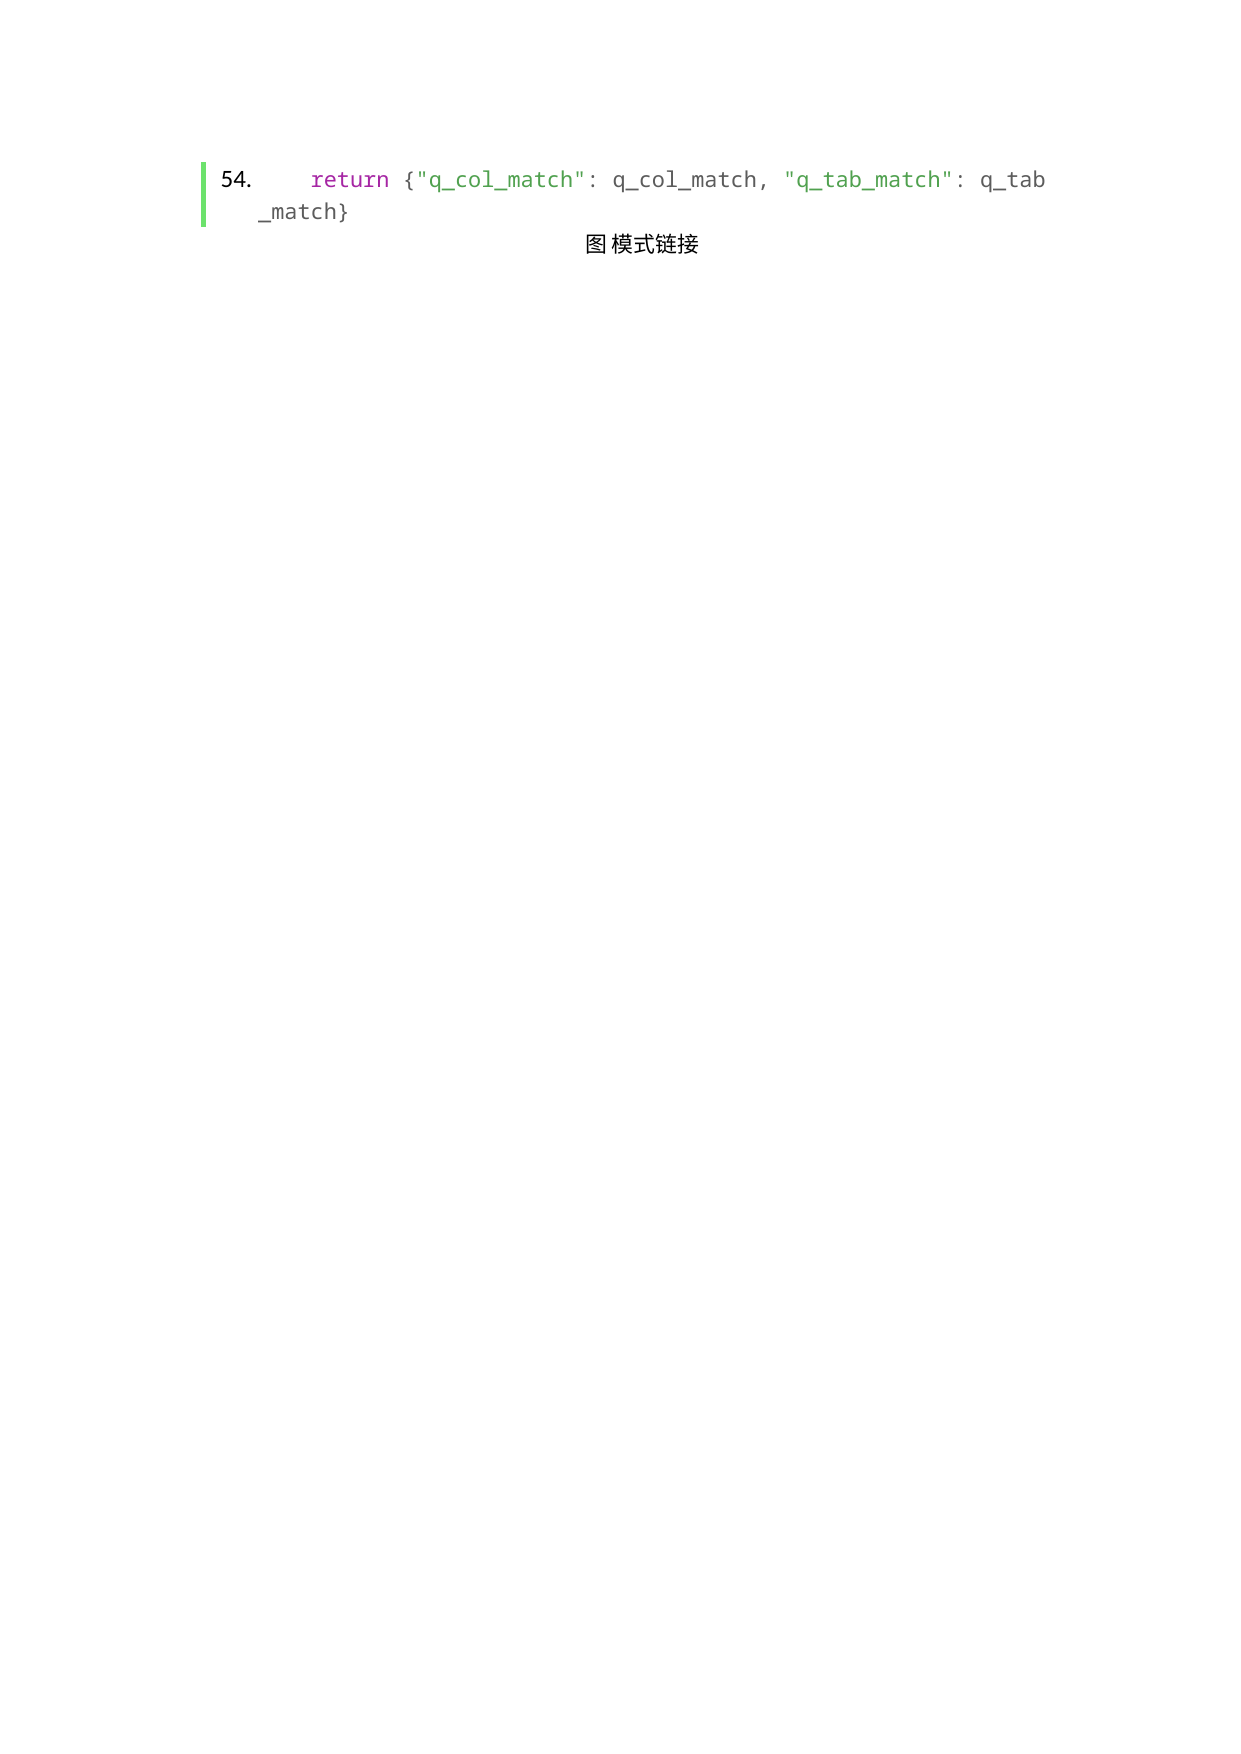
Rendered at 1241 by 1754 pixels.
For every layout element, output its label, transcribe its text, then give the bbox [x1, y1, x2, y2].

text 图 模式链接 [187, 227, 1053, 259]
list return {"q_col_match": q_col_match, "q_tab_match": q_tab_match} [206, 162, 1053, 227]
